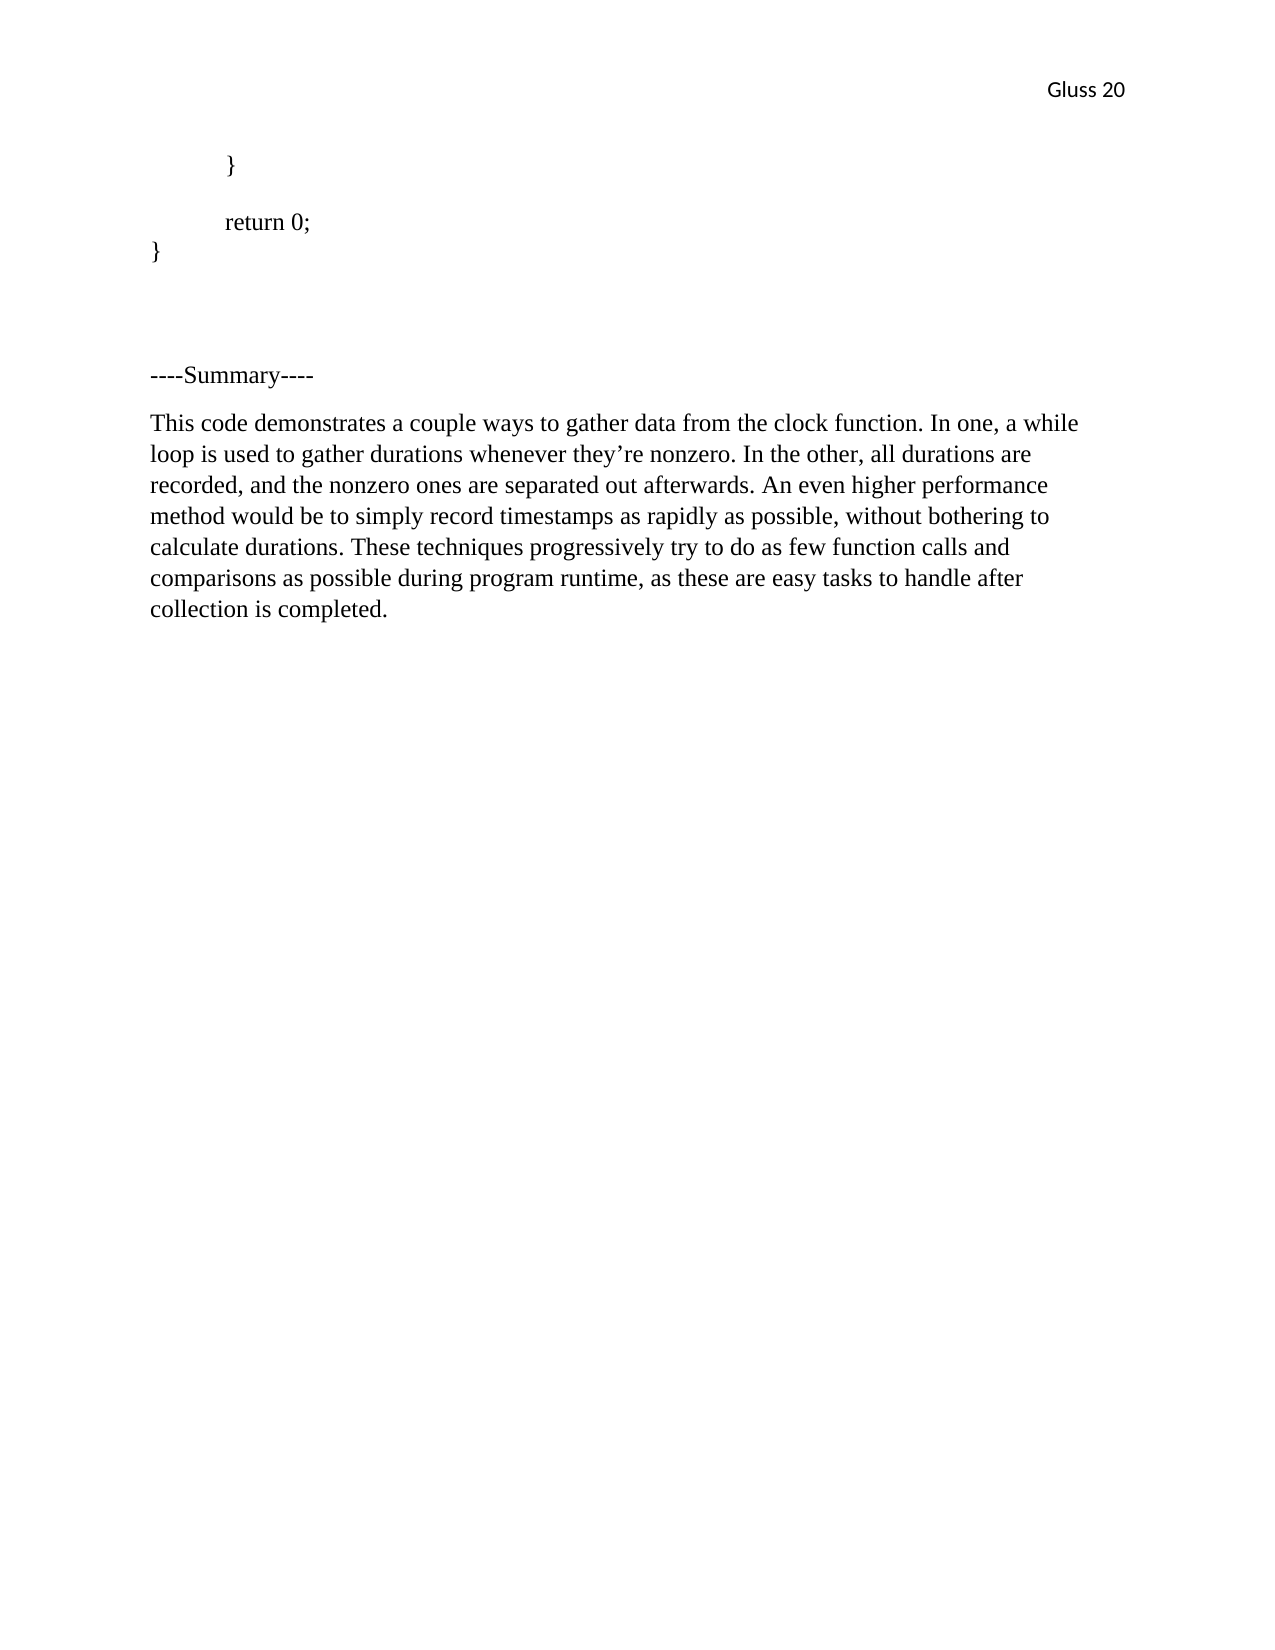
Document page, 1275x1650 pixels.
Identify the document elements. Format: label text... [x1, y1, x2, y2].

text This code demonstrates a couple ways to gather data from the clock function. In one, a while loop is used to gather durations whenever they’re nonzero. In the other, all durations are recorded, and the nonzero ones are separated out afterwards. An even higher performance method would be to simply record timestamps as rapidly as possible, without bothering to calculate durations. These techniques progressively try to do as few function calls and comparisons as possible during program runtime, as these are easy tasks to handle after collection is completed. [150, 408, 1125, 623]
text } [150, 236, 1125, 265]
text return 0; [150, 207, 1125, 236]
text ----Summary---- [150, 360, 1125, 389]
text } [150, 150, 1125, 179]
